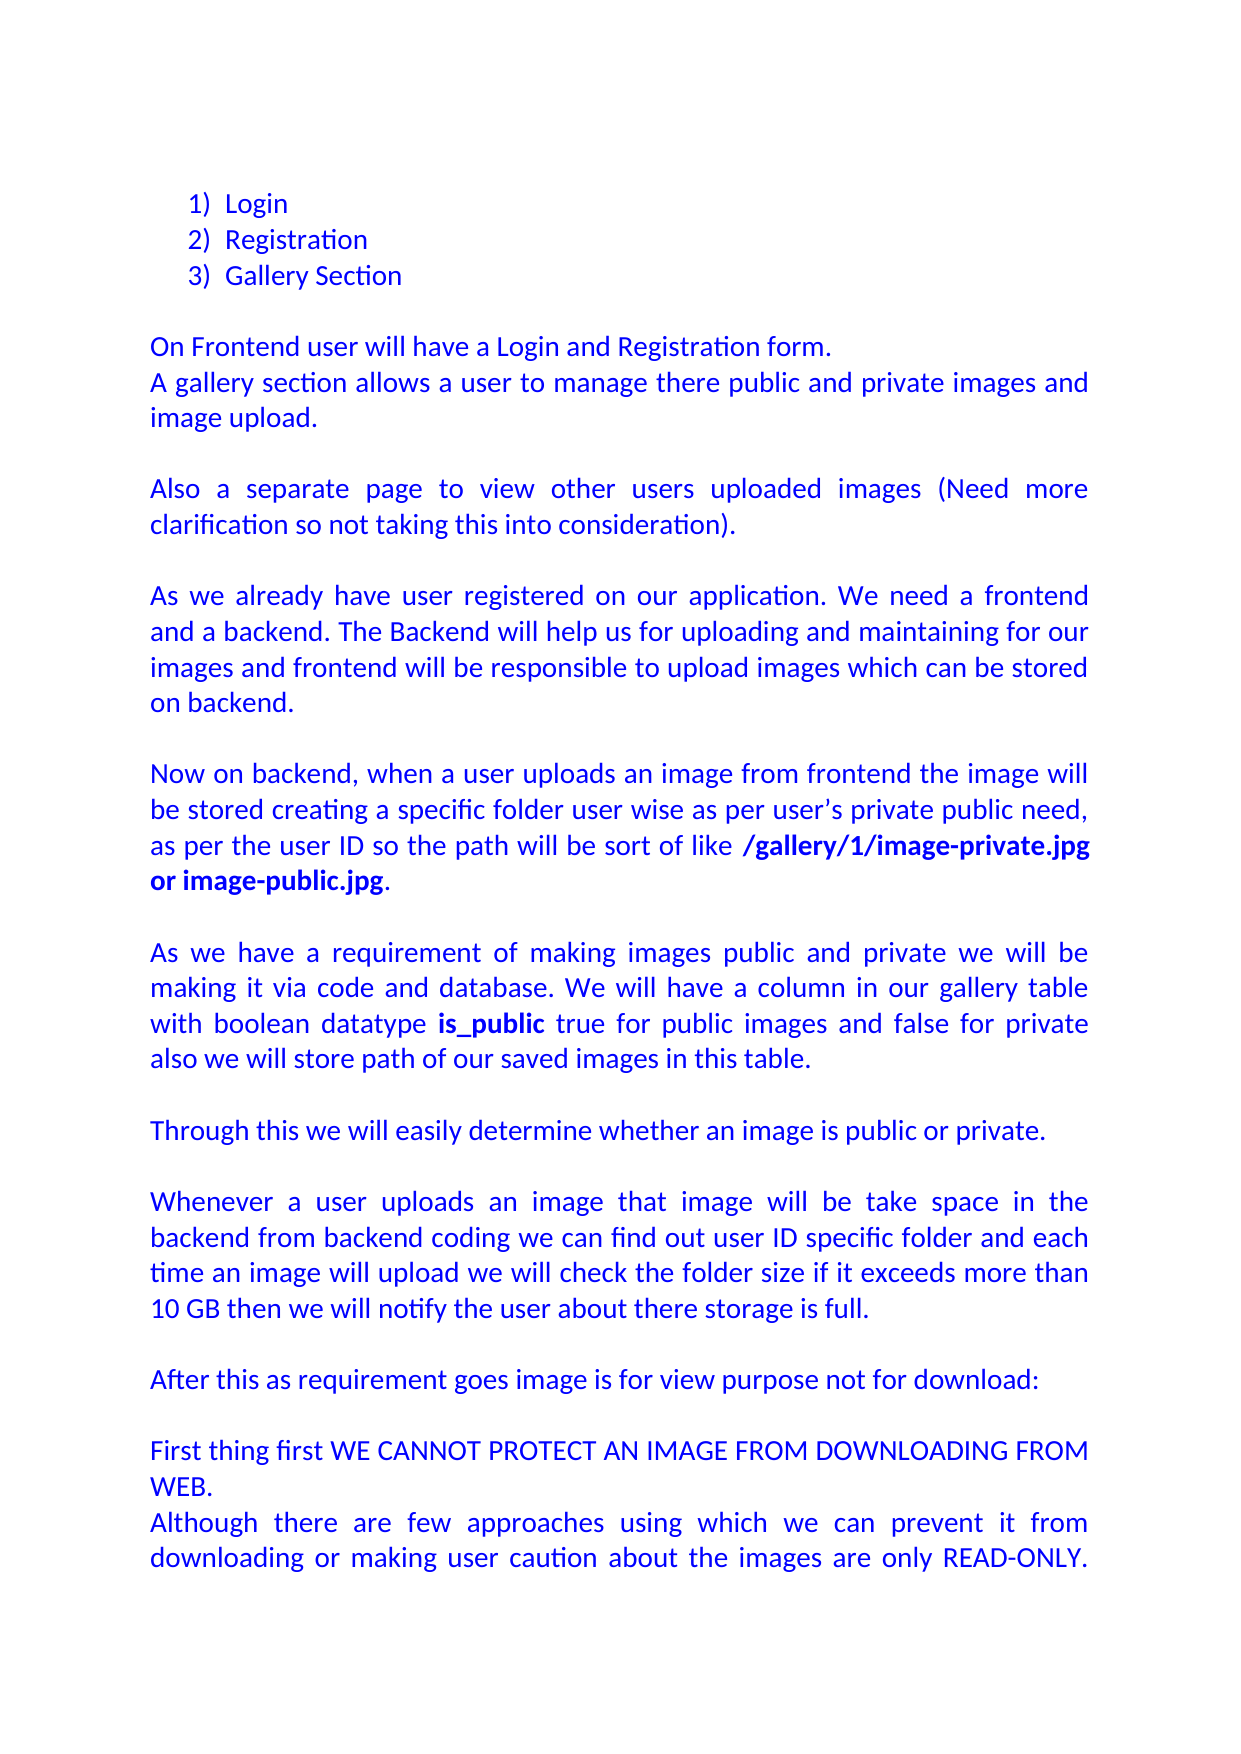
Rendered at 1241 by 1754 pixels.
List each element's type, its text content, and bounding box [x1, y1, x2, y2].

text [150, 1504, 1090, 1575]
text A gallery section allows a user to manage there public and private images and image upload. [150, 364, 1090, 435]
text As we have a requirement of making images public and private we will be making it via code and database. We will have a column in our gallery table with boolean datatype is_public true for public images and false for private also we will store path of our saved images in this table. [150, 934, 1090, 1076]
text As we already have user registered on our application. We need a frontend and a backend. The Backend will help us for uploading and maintaining for our images and frontend will be responsible to upload images which can be stored on backend. [150, 577, 1090, 720]
list Login [187, 186, 1090, 221]
text Now on backend, when a user uploads an image from frontend the image will be stored creating a specific folder user wise as per user’s private public need, as per the user ID so the path will be sort of like /gallery/1/image-private.jpg or image-public.jpg. [150, 756, 1090, 898]
text Whenever a user uploads an image that image will be take space in the backend from backend coding we can find out user ID specific folder and each time an image will upload we will check the folder size if it exceeds more than 10 GB then we will notify the user about there storage is full. [150, 1183, 1090, 1326]
text On Frontend user will have a Login and Registration form. [150, 328, 1090, 364]
list Gallery Section [187, 257, 1090, 292]
text Through this we will easily determine whether an image is public or private. [150, 1112, 1090, 1147]
text Also a separate page to view other users uploaded images (Need more clarification so not taking this into consideration). [150, 471, 1090, 542]
list Registration [187, 221, 1090, 257]
text After this as requirement goes image is for view purpose not for download: [150, 1361, 1090, 1397]
text First thing first WE CANNOT PROTECT AN IMAGE FROM DOWNLOADING FROM WEB. [150, 1432, 1090, 1504]
